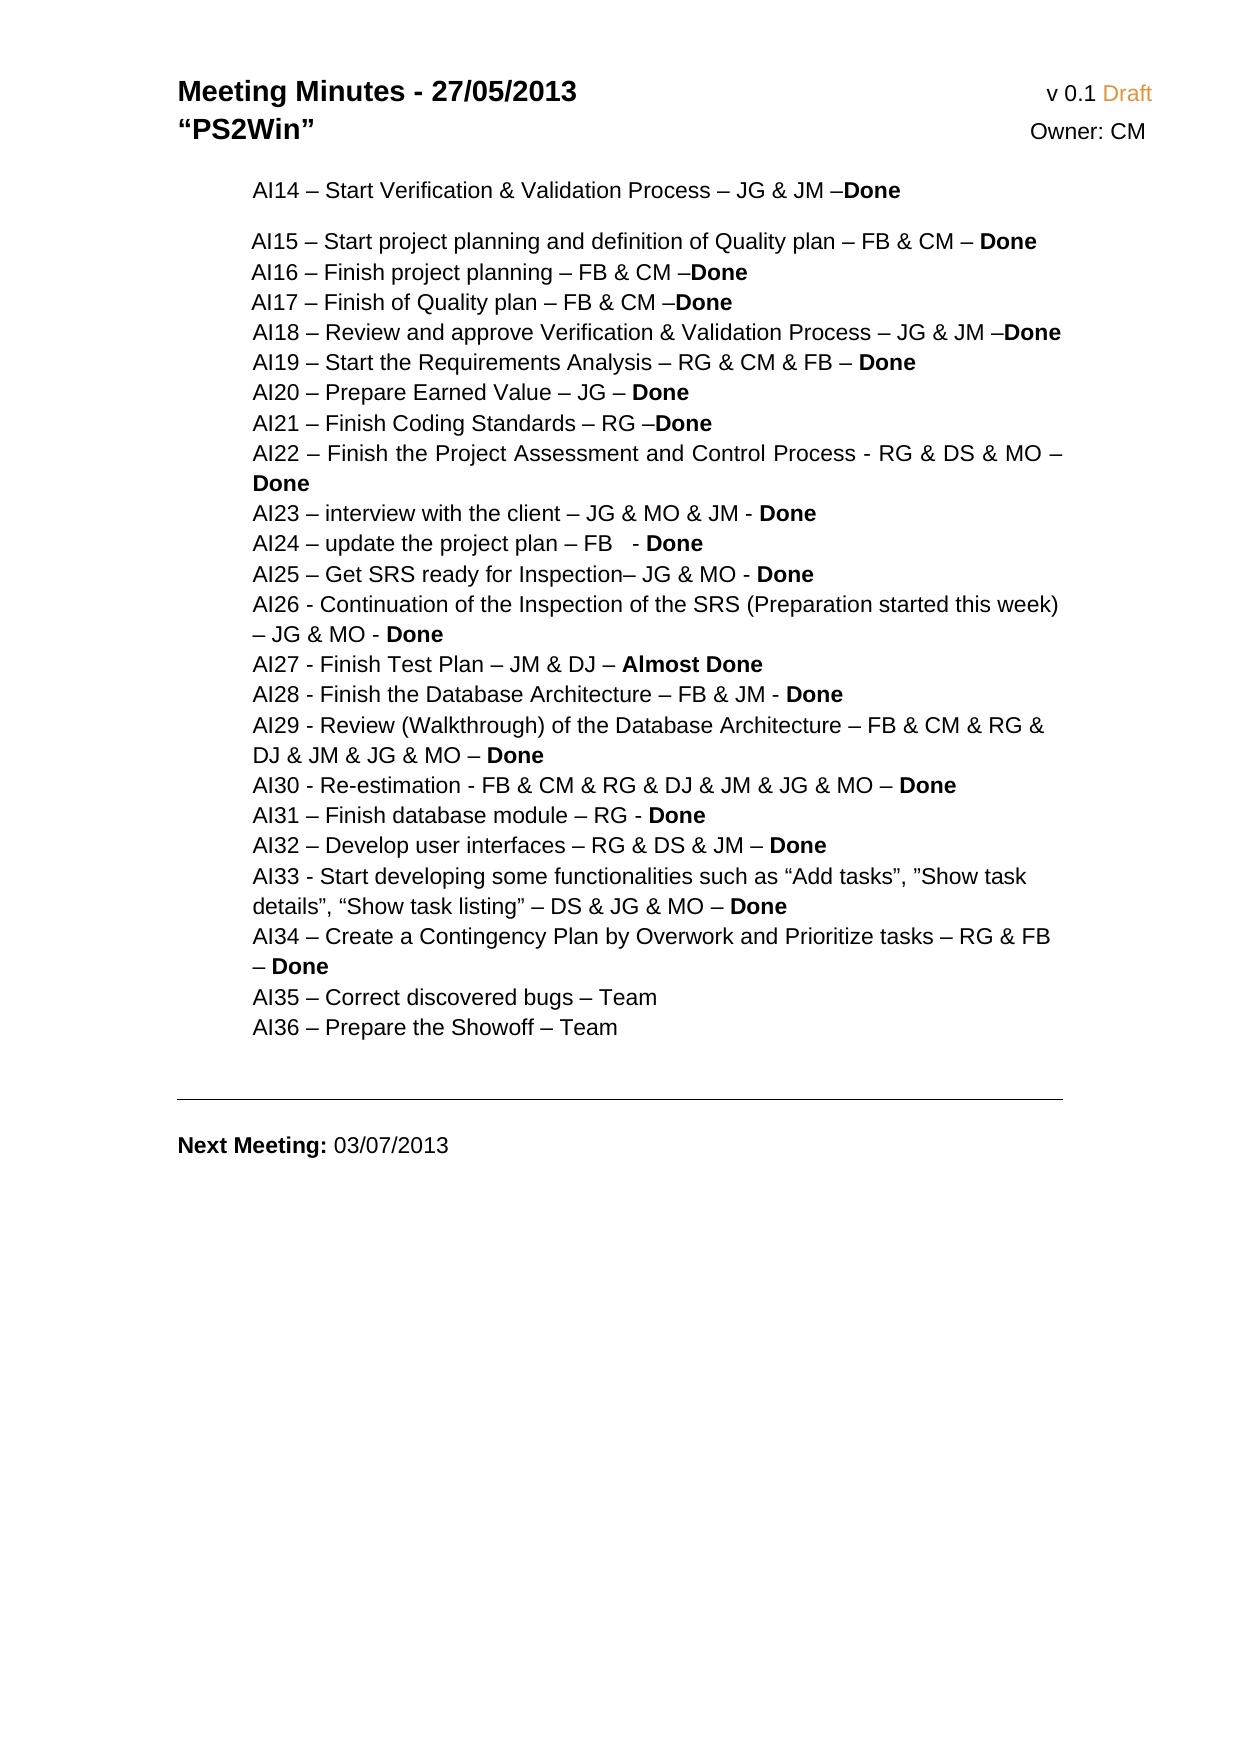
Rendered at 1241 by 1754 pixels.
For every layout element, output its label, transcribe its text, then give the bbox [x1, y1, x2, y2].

list AI21 – Finish Coding Standards – RG –Done [252, 409, 1063, 436]
list AI32 – Develop user interfaces – RG & DS & JM – Done [252, 832, 1063, 859]
text AI17 – Finish of Quality plan – FB & CM –Done [177, 289, 1063, 315]
list AI20 – Prepare Earned Value – JG – Done [252, 379, 1063, 406]
list AI27 - Finish Test Plan – JM & DJ – Almost Done [252, 651, 1063, 677]
list AI18 – Review and approve Verification & Validation Process – JG & JM –Done [252, 319, 1063, 345]
text Next Meeting: 03/07/2013 [177, 1132, 1063, 1159]
list AI33 - Start developing some functionalities such as “Add tasks”, ”Show task details”, “Show task listing” – DS & JG & MO – Done [252, 863, 1063, 919]
list AI19 – Start the Requirements Analysis – RG & CM & FB – Done [252, 349, 1063, 375]
list AI28 - Finish the Database Architecture – FB & JM - Done [252, 681, 1063, 708]
list AI23 – interview with the client – JG & MO & JM - Done [252, 500, 1063, 526]
text AI16 – Finish project planning – FB & CM –Done [177, 258, 1063, 285]
list AI26 - Continuation of the Inspection of the SRS (Preparation started this week) – JG & MO - Done [252, 591, 1063, 647]
list AI22 – Finish the Project Assessment and Control Process - RG & DS & MO –Done [252, 440, 1063, 496]
list AI35 – Correct discovered bugs – Team [252, 983, 1063, 1010]
list AI34 – Create a Contingency Plan by Overwork and Prioritize tasks – RG & FB – Done [252, 923, 1063, 979]
text AI15 – Start project planning and definition of Quality plan – FB & CM – Done [177, 228, 1063, 254]
list AI30 - Re-estimation - FB & CM & RG & DJ & JM & JG & MO – Done [252, 772, 1063, 798]
list AI14 – Start Verification & Validation Process – JG & JM –Done [252, 177, 1063, 203]
list AI25 – Get SRS ready for Inspection– JG & MO - Done [252, 561, 1063, 587]
list AI31 – Finish database module – RG - Done [252, 802, 1063, 828]
list AI24 – update the project plan – FB - Done [252, 530, 1063, 557]
list AI29 - Review (Walkthrough) of the Database Architecture – FB & CM & RG & DJ & JM & JG & MO – Done [252, 712, 1063, 768]
list AI36 – Prepare the Showoff – Team [252, 1014, 1063, 1040]
